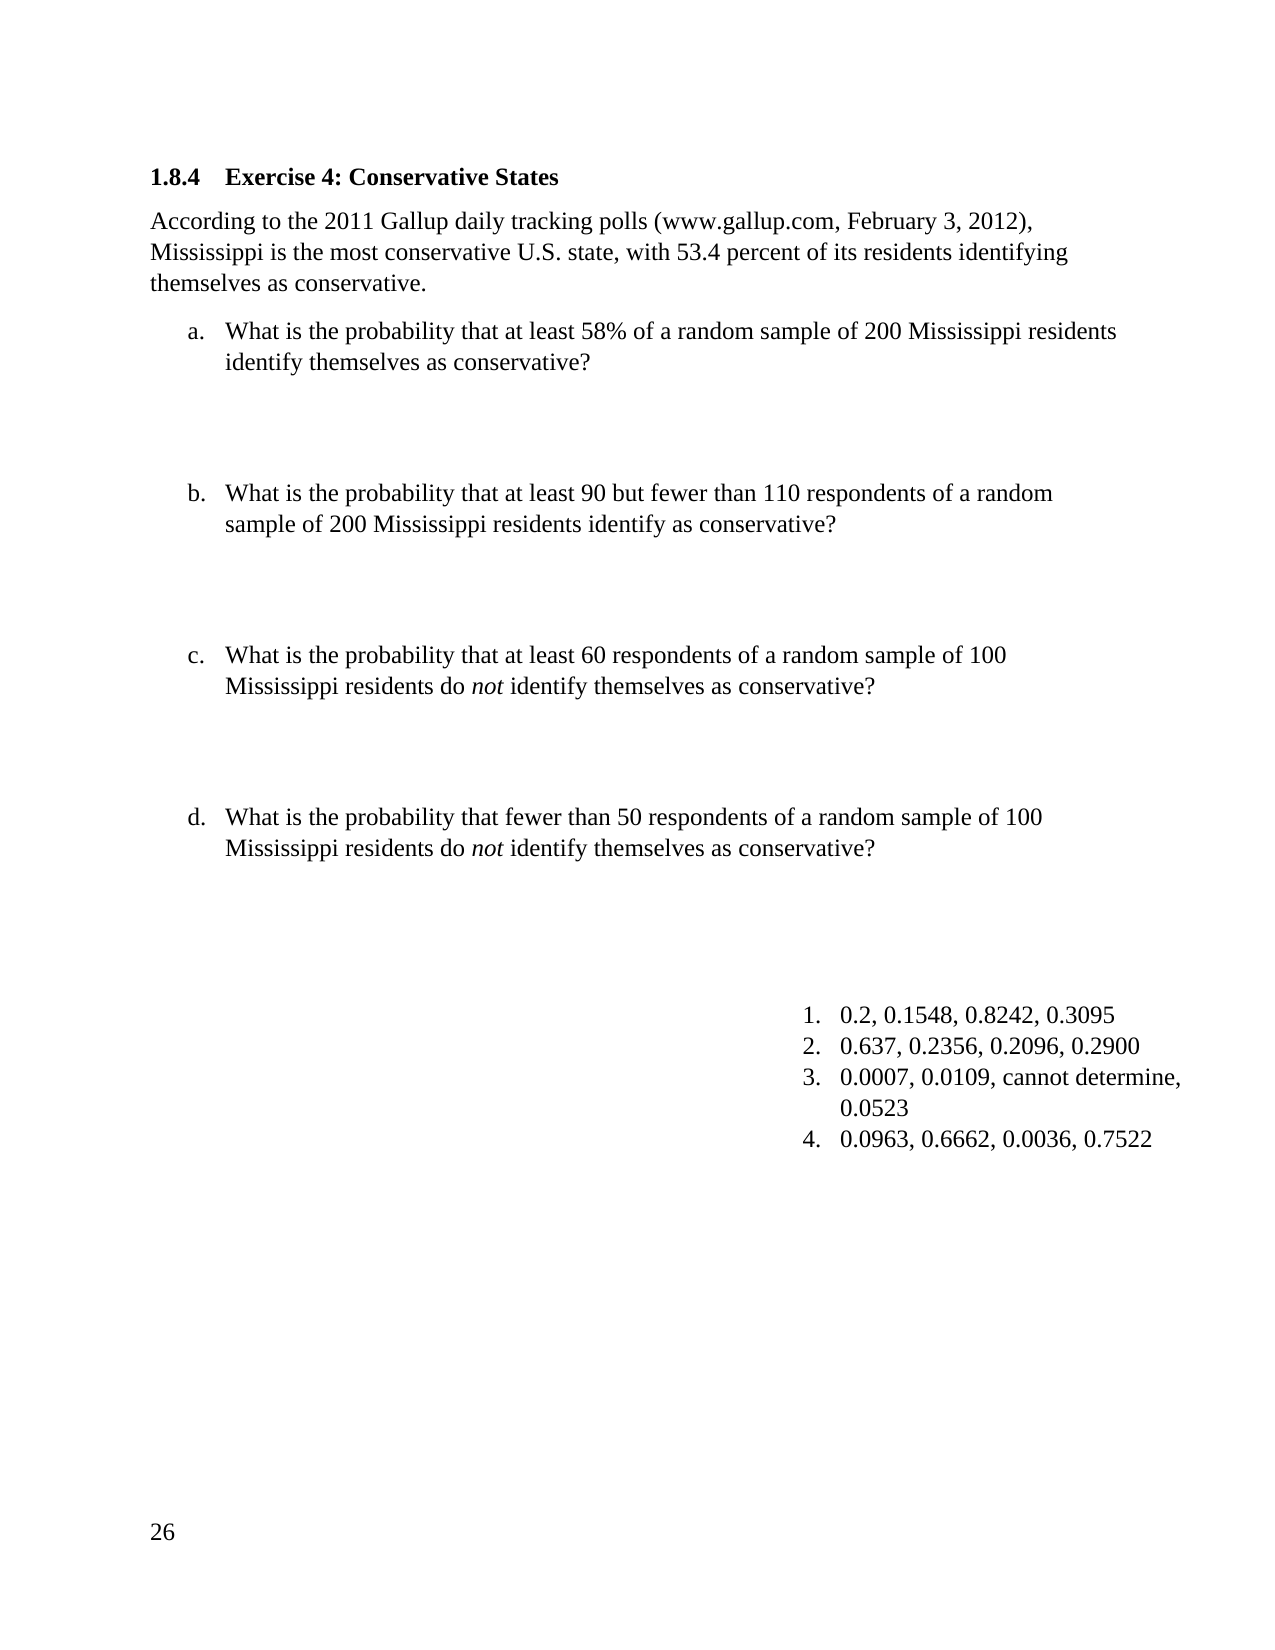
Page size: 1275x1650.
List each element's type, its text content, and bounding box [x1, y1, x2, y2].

subtitle Exercise 4: Conservative States [150, 162, 1125, 191]
list What is the probability that at least 60 respondents of a random sample of 100 Mississippi residents do not identify themselves as conservative? [187, 640, 1125, 700]
text According to the 2011 Gallup daily tracking polls (www.gallup.com, February 3, 2012), Mississippi is the most conservative U.S. state, with 53.4 percent of its residents identifying themselves as conservative. [150, 206, 1125, 297]
list What is the probability that at least 58% of a random sample of 200 Mississippi residents identify themselves as conservative? [187, 316, 1125, 376]
list What is the probability that at least 90 but fewer than 110 respondents of a random sample of 200 Mississippi residents identify as conservative? [187, 478, 1125, 538]
list What is the probability that fewer than 50 respondents of a random sample of 100 Mississippi residents do not identify themselves as conservative? [187, 802, 1125, 862]
